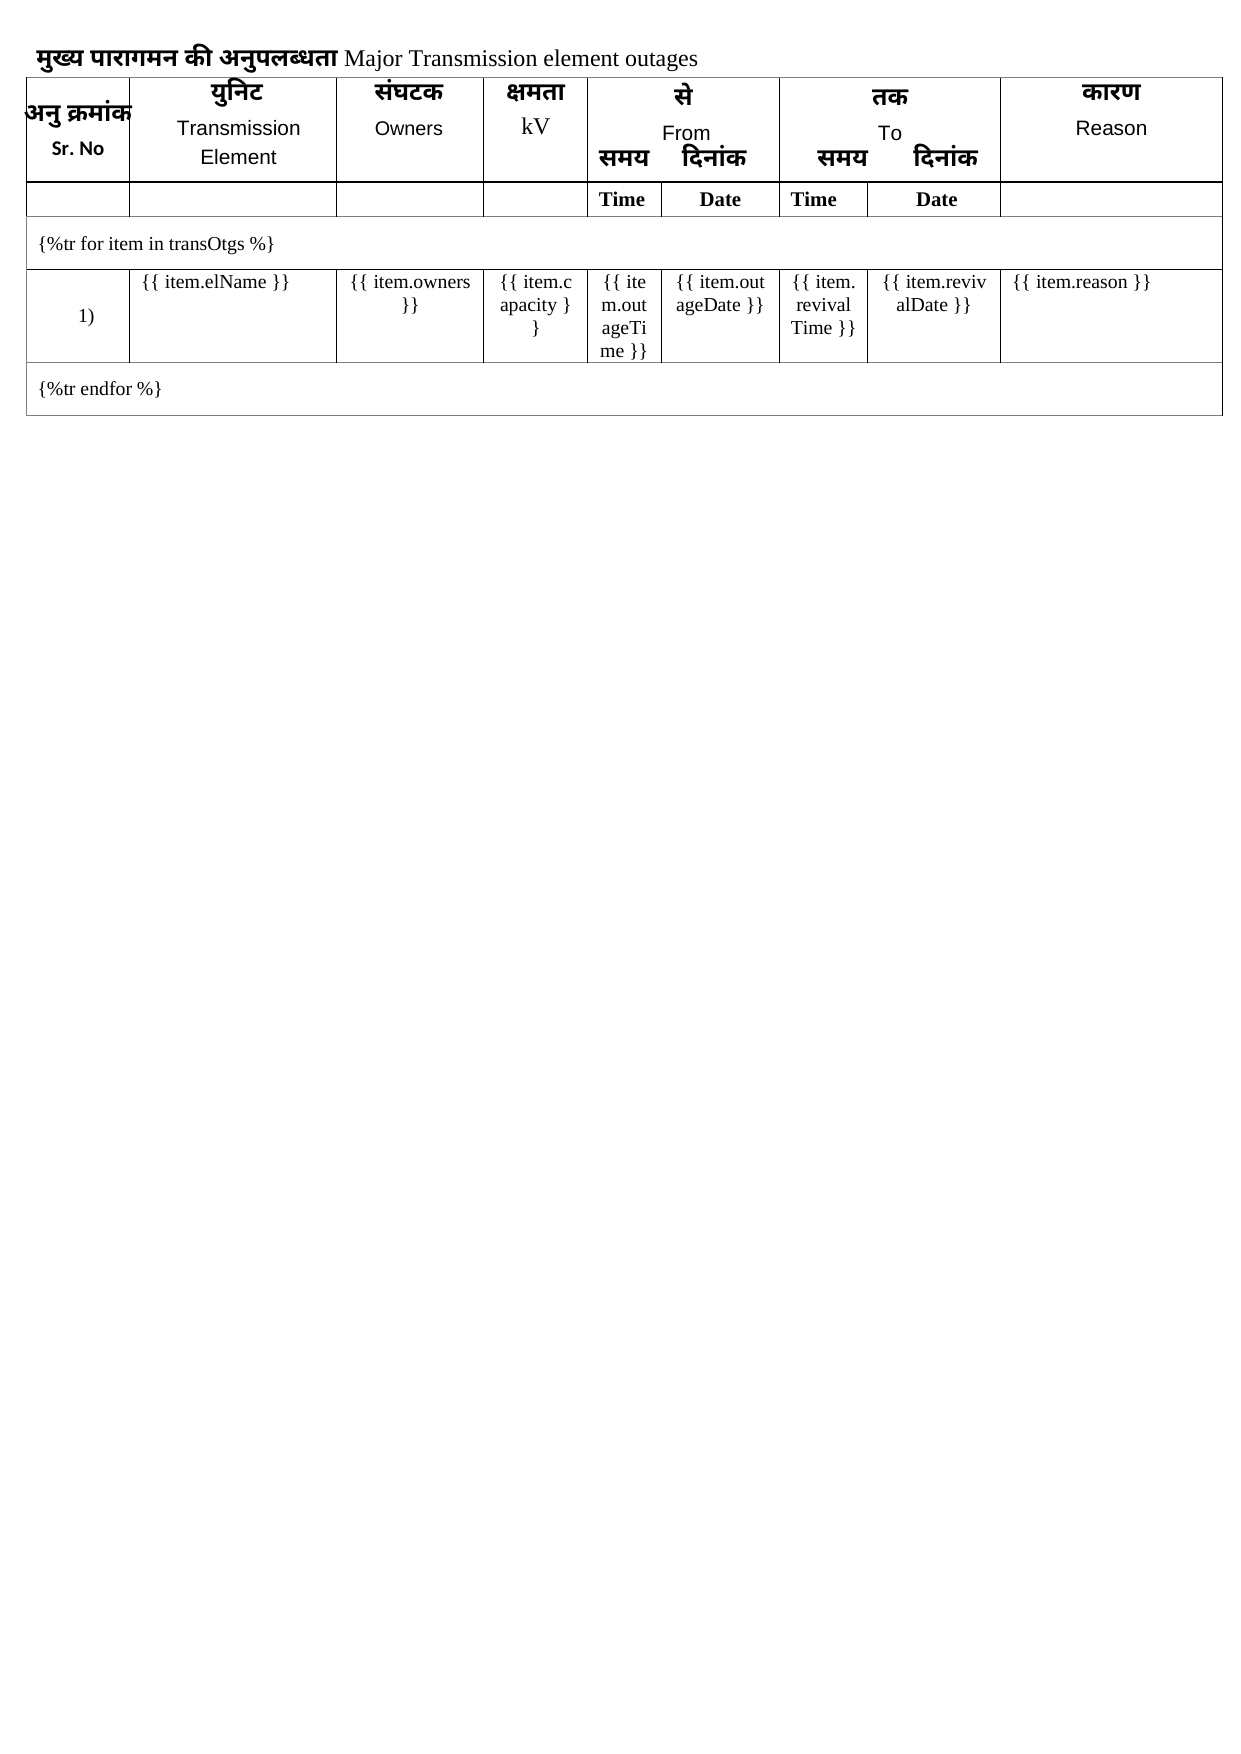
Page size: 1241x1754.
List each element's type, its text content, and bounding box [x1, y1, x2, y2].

table_header तक To समय दिनांक [780, 78, 1000, 181]
table_cell {%tr endfor %} [27, 363, 1222, 415]
table_cell {{ item.reason }} [1001, 270, 1222, 362]
table_cell [1001, 183, 1222, 216]
table_header युनिट Transmission Element [130, 78, 336, 181]
text मुख्य पारागमन की अनुपलब्धता Major Transmission element outages [0, 44, 1199, 77]
table_cell Date [662, 183, 779, 216]
table_cell {{ item.elName }} [130, 270, 336, 362]
table_header कारण Reason [1001, 78, 1222, 181]
table_cell {{ item.owners }} [337, 270, 483, 362]
table_cell [27, 270, 129, 362]
table_cell {{ item.capacity }} [484, 270, 587, 362]
table_cell {{ item.revivalDate }} [868, 270, 1000, 362]
table_cell [27, 183, 129, 216]
table_header क्षमता kV [484, 78, 587, 181]
table_header संघटक Owners [337, 78, 483, 181]
table_header अनु क्रमांक Sr. No [27, 78, 129, 181]
table_cell {%tr for item in transOtgs %} [27, 217, 1222, 269]
table_cell {{ item.revivalTime }} [780, 270, 867, 362]
table_cell {{ item.outageDate }} [662, 270, 779, 362]
table_cell [130, 183, 336, 216]
table_header से From समय दिनांक [588, 78, 779, 181]
table_cell Time [588, 183, 661, 216]
table_cell Date [868, 183, 1000, 216]
table_cell Time [780, 183, 867, 216]
table_cell {{ item.outageTime }} [588, 270, 661, 362]
table_cell [484, 183, 587, 216]
table_cell [337, 183, 483, 216]
